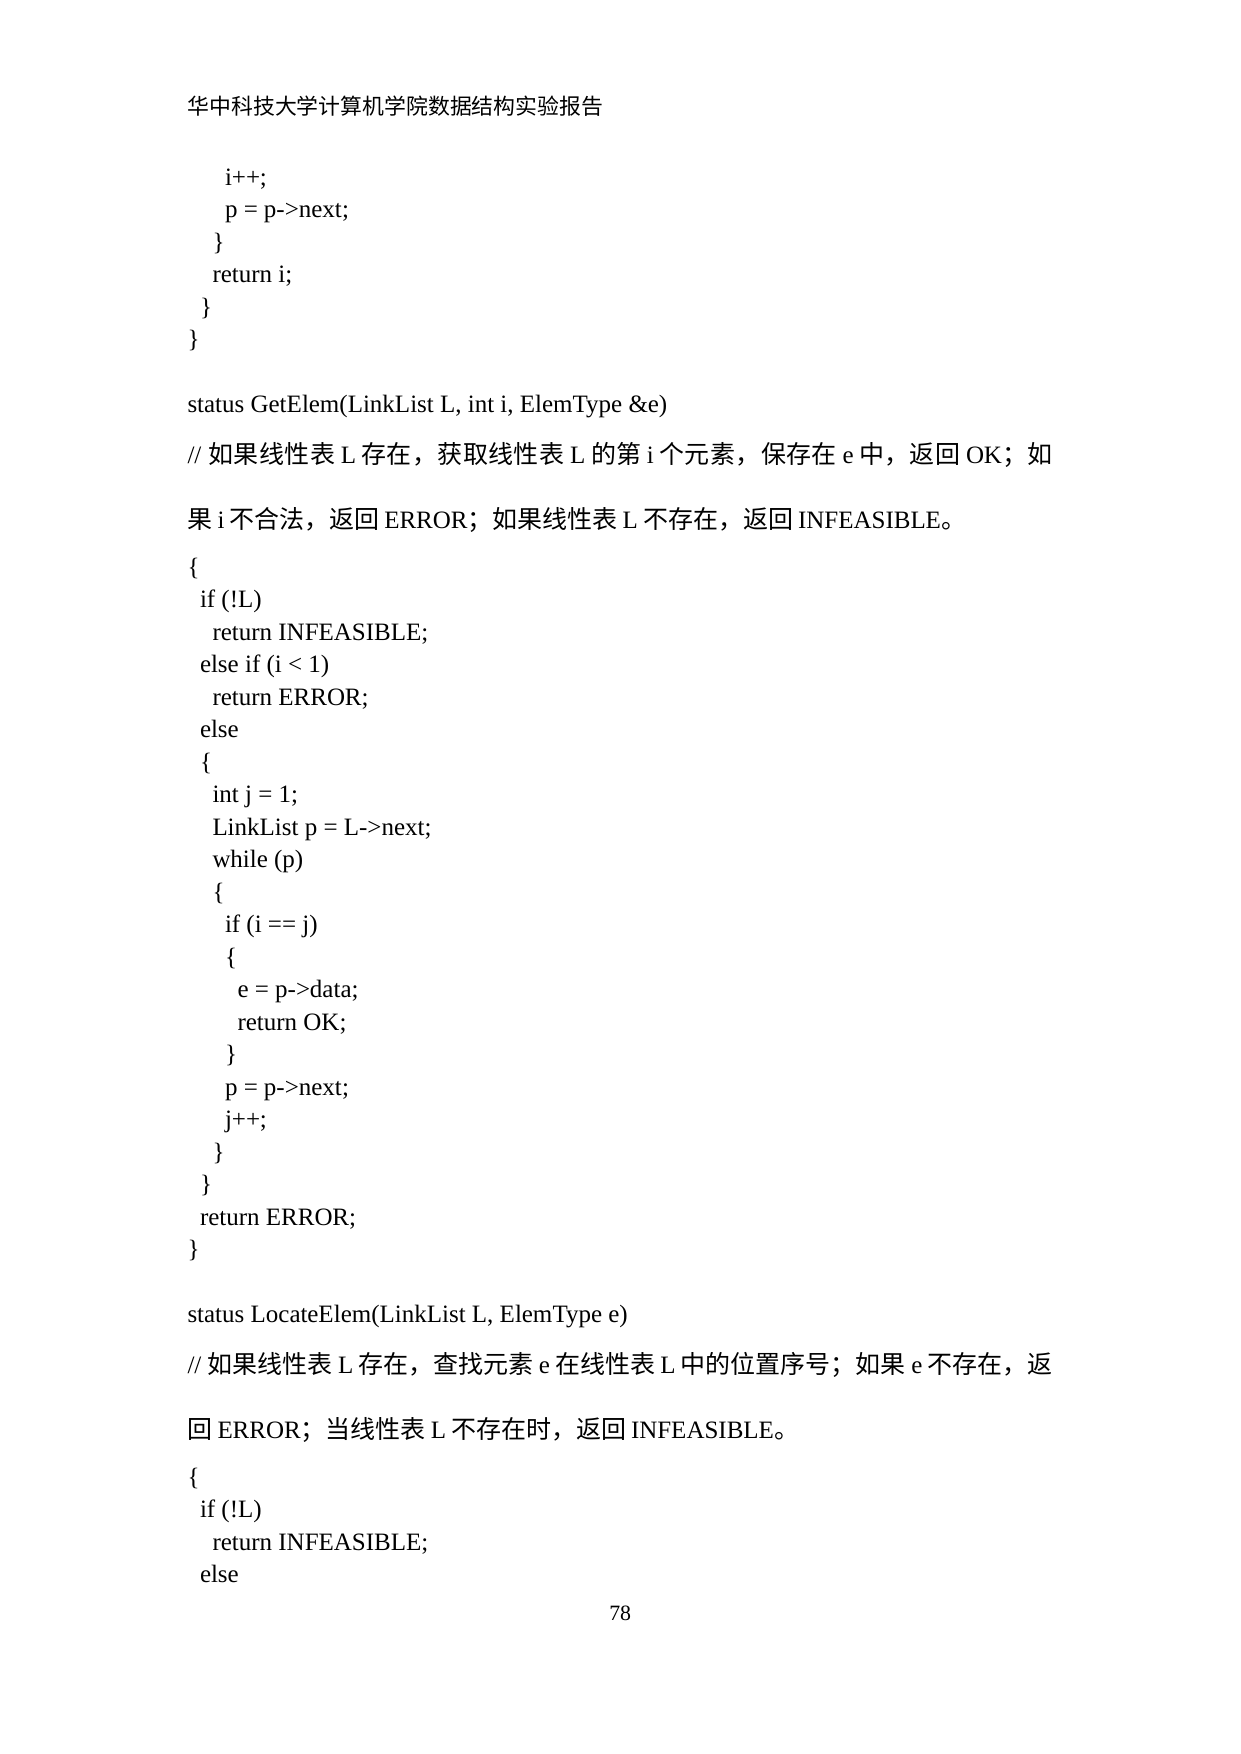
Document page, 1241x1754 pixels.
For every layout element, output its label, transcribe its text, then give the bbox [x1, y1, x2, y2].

text else [187, 713, 1053, 745]
text return i; [187, 258, 1053, 290]
text } [187, 225, 1053, 258]
text LinkList p = L->next; [187, 810, 1053, 843]
text if (!L) [187, 583, 1053, 615]
text // 如果线性表L存在，查找元素e在线性表L中的位置序号；如果e不存在，返回ERROR；当线性表L不存在时，返回INFEASIBLE。 [187, 1330, 1053, 1460]
text return ERROR; [187, 680, 1053, 713]
text } [187, 1038, 1053, 1070]
text } [187, 1168, 1053, 1200]
text // 如果线性表L存在，获取线性表L的第i个元素，保存在e中，返回OK；如果i不合法，返回ERROR；如果线性表L不存在，返回INFEASIBLE。 [187, 420, 1053, 550]
text } [187, 1233, 1053, 1265]
text return INFEASIBLE; [187, 1525, 1053, 1558]
text { [187, 940, 1053, 973]
text { [187, 875, 1053, 908]
text p = p->next; [187, 1070, 1053, 1103]
text } [187, 290, 1053, 323]
text while (p) [187, 843, 1053, 875]
text else [187, 1558, 1053, 1590]
text } [187, 323, 1053, 355]
text return INFEASIBLE; [187, 615, 1053, 648]
text status LocateElem(LinkList L, ElemType e) [187, 1298, 1053, 1330]
text p = p->next; [187, 193, 1053, 225]
text return OK; [187, 1005, 1053, 1038]
text if (!L) [187, 1493, 1053, 1525]
text if (i == j) [187, 908, 1053, 940]
text { [187, 745, 1053, 778]
text int j = 1; [187, 778, 1053, 810]
text e = p->data; [187, 973, 1053, 1005]
text { [187, 1460, 1053, 1493]
text else if (i < 1) [187, 648, 1053, 680]
text { [187, 550, 1053, 583]
text return ERROR; [187, 1200, 1053, 1233]
text status GetElem(LinkList L, int i, ElemType &e) [187, 388, 1053, 420]
text i++; [187, 160, 1053, 193]
text } [187, 1135, 1053, 1168]
text j++; [187, 1103, 1053, 1135]
